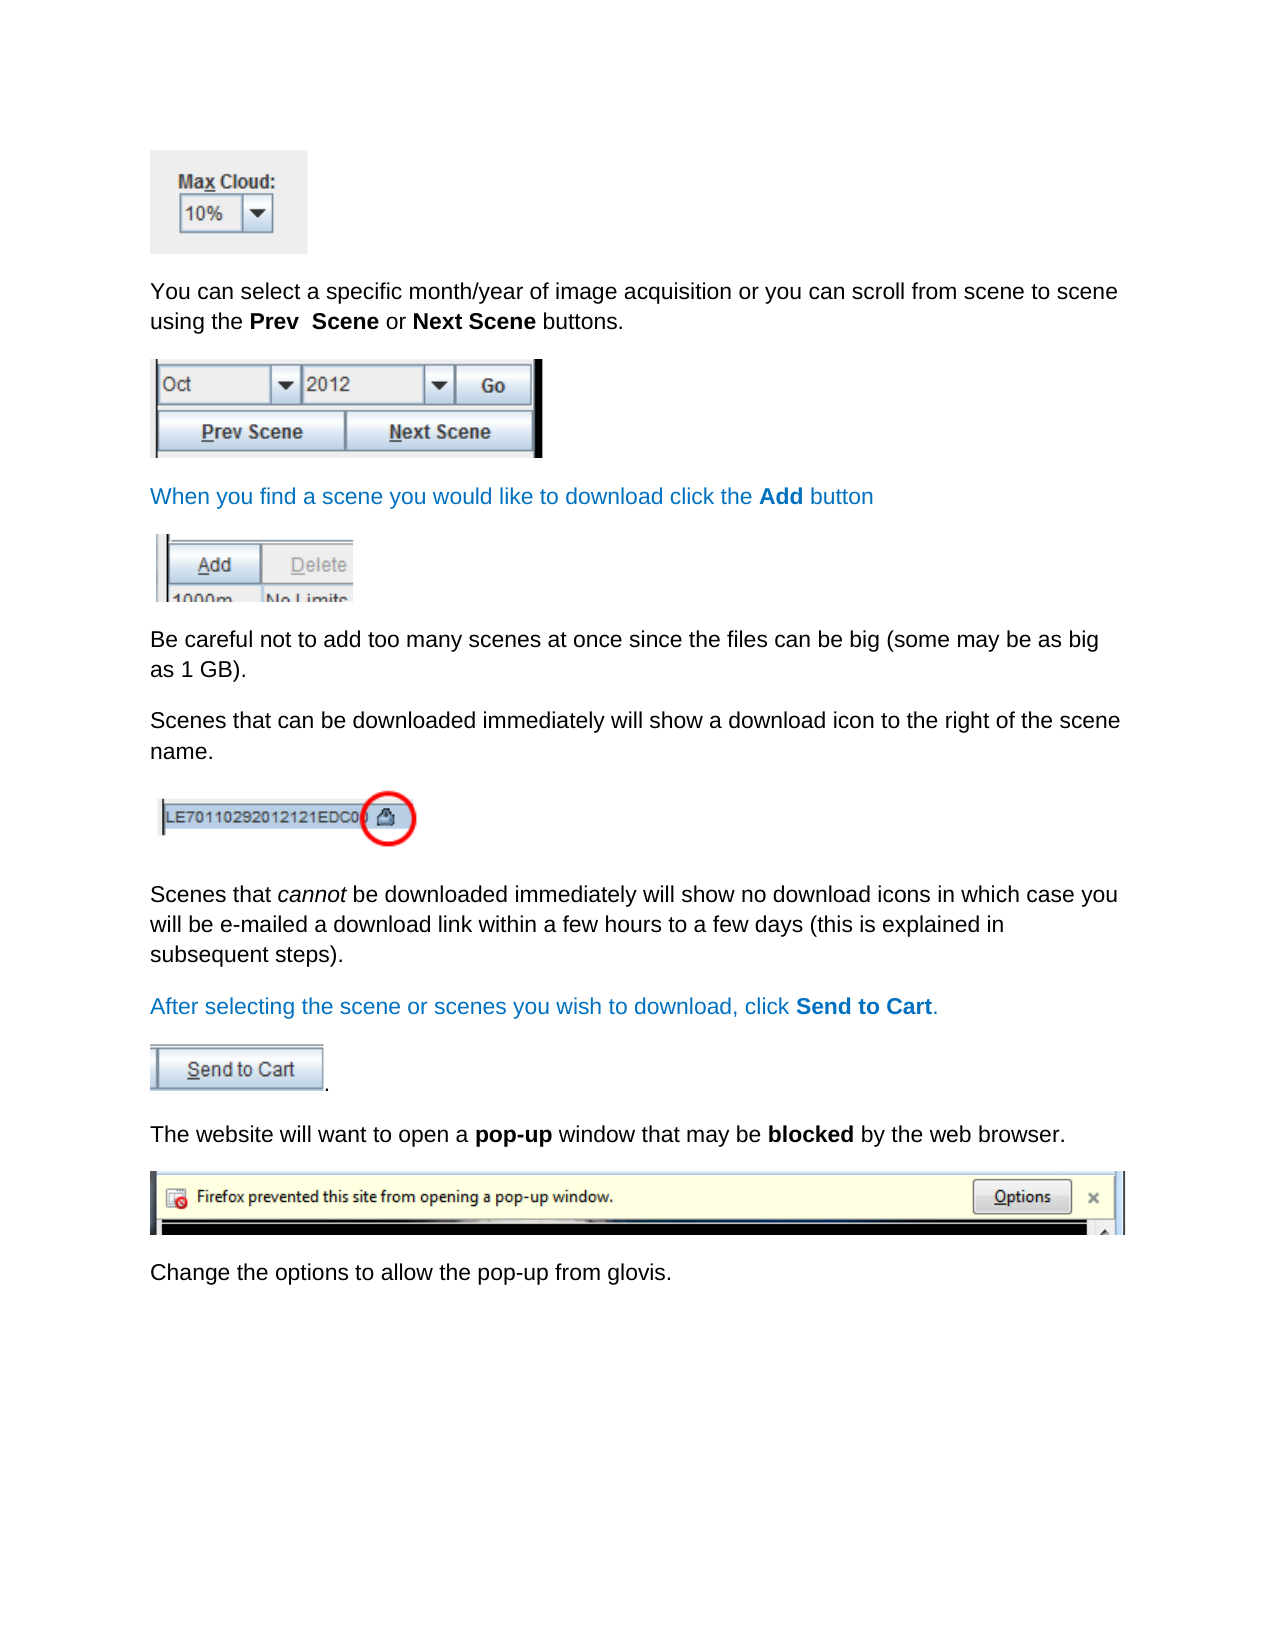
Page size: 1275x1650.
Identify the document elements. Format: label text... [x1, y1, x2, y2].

text Be careful not to add too many scenes at once since the files can be big (some may be as big as 1 GB). [150, 626, 1125, 683]
text Scenes that cannot be downloaded immediately will show no download icons in which case you will be e-mailed a download link within a few hours to a few days (this is explained in subsequent steps). [150, 881, 1125, 967]
text The website will want to open a pop-up window that may be blocked by the web browser. [150, 1121, 1125, 1147]
text When you find a scene you would like to download click the Add button [150, 482, 1125, 509]
text . [150, 1044, 1125, 1096]
text Scenes that can be downloaded immediately will show a download icon to the right of the scene name. [150, 707, 1125, 764]
text You can select a specific month/year of image acquisition or you can scroll from scene to scene using the Prev Scene or Next Scene buttons. [150, 278, 1125, 334]
text After selecting the scene or scenes you wish to download, click Send to Cart. [150, 992, 1125, 1019]
text Change the options to allow the pop-up from glovis. [150, 1259, 1125, 1286]
